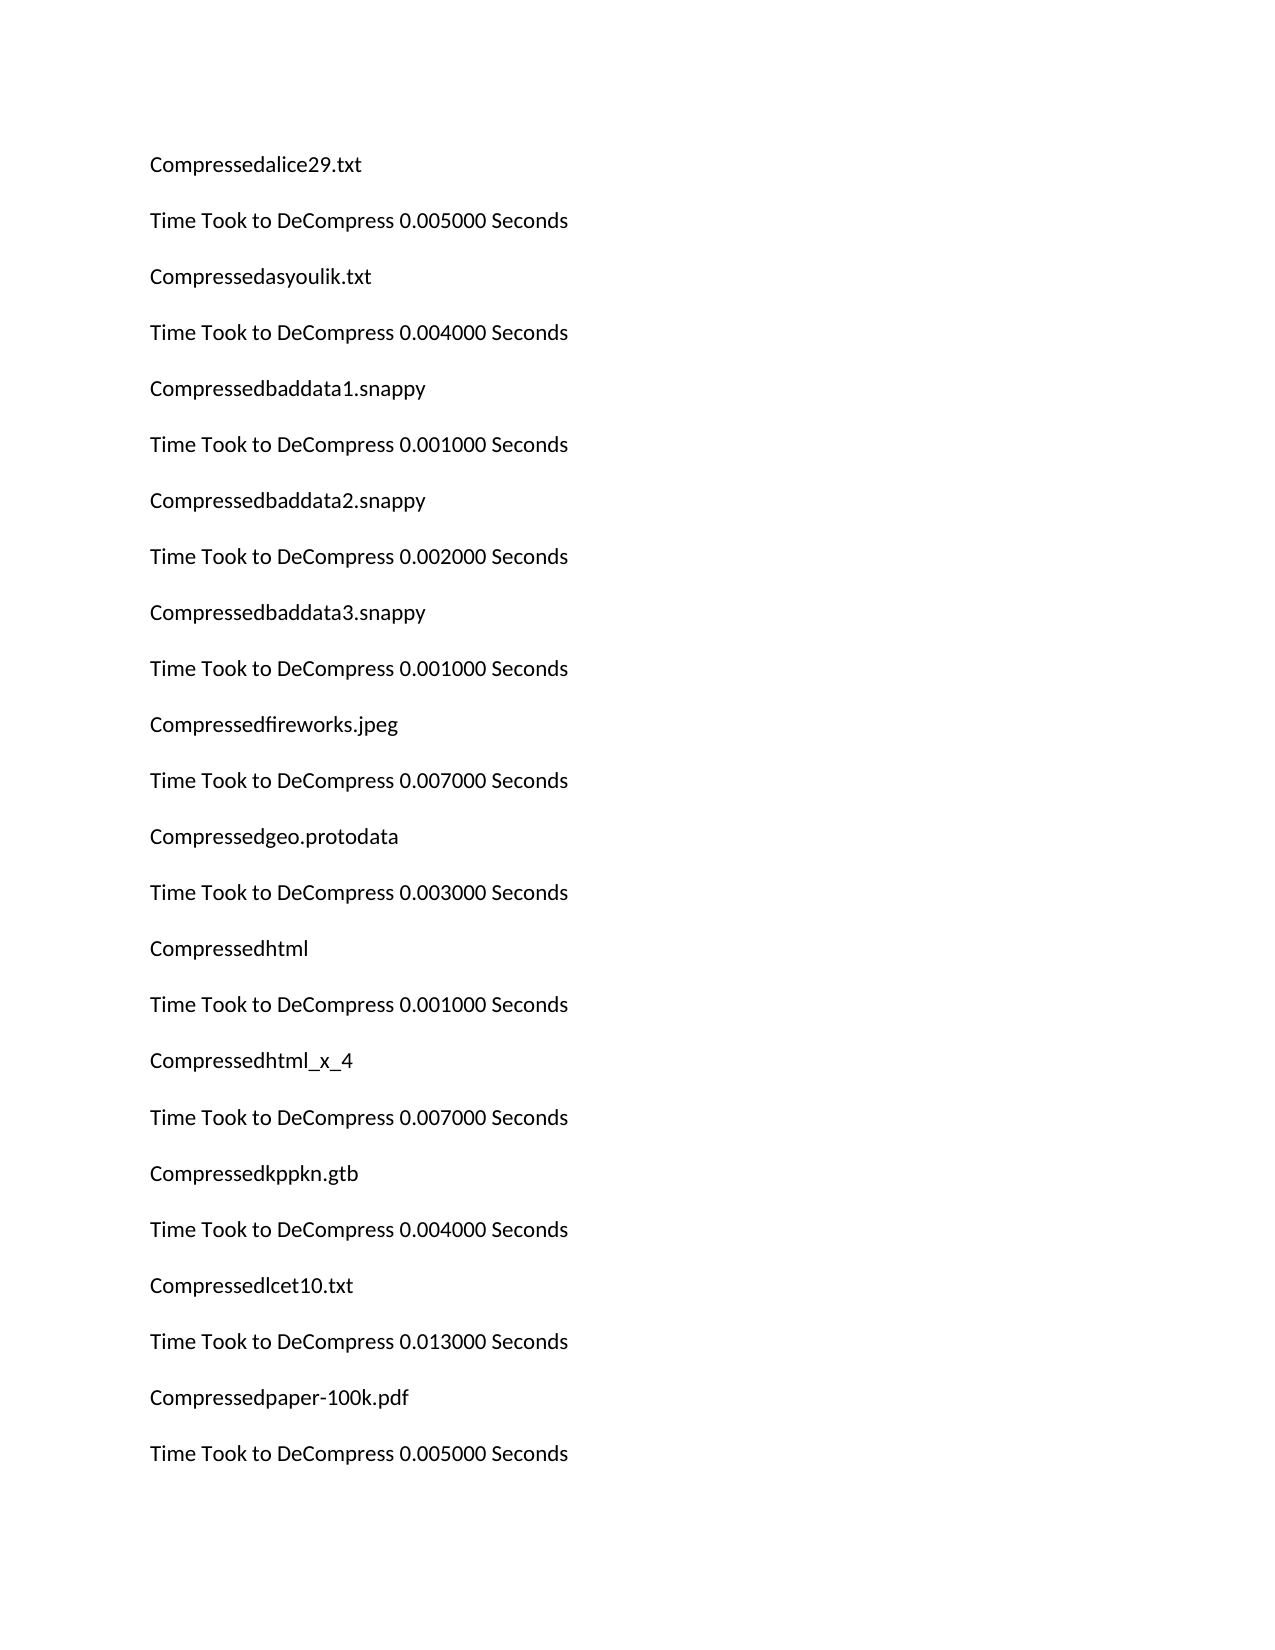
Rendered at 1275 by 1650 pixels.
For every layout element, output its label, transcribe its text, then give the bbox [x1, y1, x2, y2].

text Time Took to DeCompress 0.013000 Seconds [150, 1327, 1125, 1355]
text Time Took to DeCompress 0.007000 Seconds [150, 1103, 1125, 1131]
text Time Took to DeCompress 0.001000 Seconds [150, 430, 1125, 458]
text Compressedlcet10.txt [150, 1271, 1125, 1299]
text Time Took to DeCompress 0.007000 Seconds [150, 766, 1125, 794]
text Compressedbaddata3.snappy [150, 598, 1125, 626]
text Time Took to DeCompress 0.004000 Seconds [150, 1215, 1125, 1243]
text Compressedbaddata2.snappy [150, 486, 1125, 514]
text Time Took to DeCompress 0.002000 Seconds [150, 542, 1125, 570]
text Time Took to DeCompress 0.001000 Seconds [150, 654, 1125, 682]
text Compressedhtml [150, 934, 1125, 963]
text Time Took to DeCompress 0.005000 Seconds [150, 206, 1125, 234]
text Compressedhtml_x_4 [150, 1047, 1125, 1075]
text Compressedbaddata1.snappy [150, 374, 1125, 402]
text Compressedgeo.protodata [150, 822, 1125, 851]
text Compressedpaper-100k.pdf [150, 1383, 1125, 1411]
text Time Took to DeCompress 0.003000 Seconds [150, 878, 1125, 907]
text Compressedalice29.txt [150, 150, 1125, 178]
text Compressedfireworks.jpeg [150, 710, 1125, 738]
text Time Took to DeCompress 0.005000 Seconds [150, 1439, 1125, 1467]
text Compressedkppkn.gtb [150, 1159, 1125, 1187]
text Compressedasyoulik.txt [150, 262, 1125, 290]
text Time Took to DeCompress 0.004000 Seconds [150, 318, 1125, 346]
text Time Took to DeCompress 0.001000 Seconds [150, 991, 1125, 1019]
